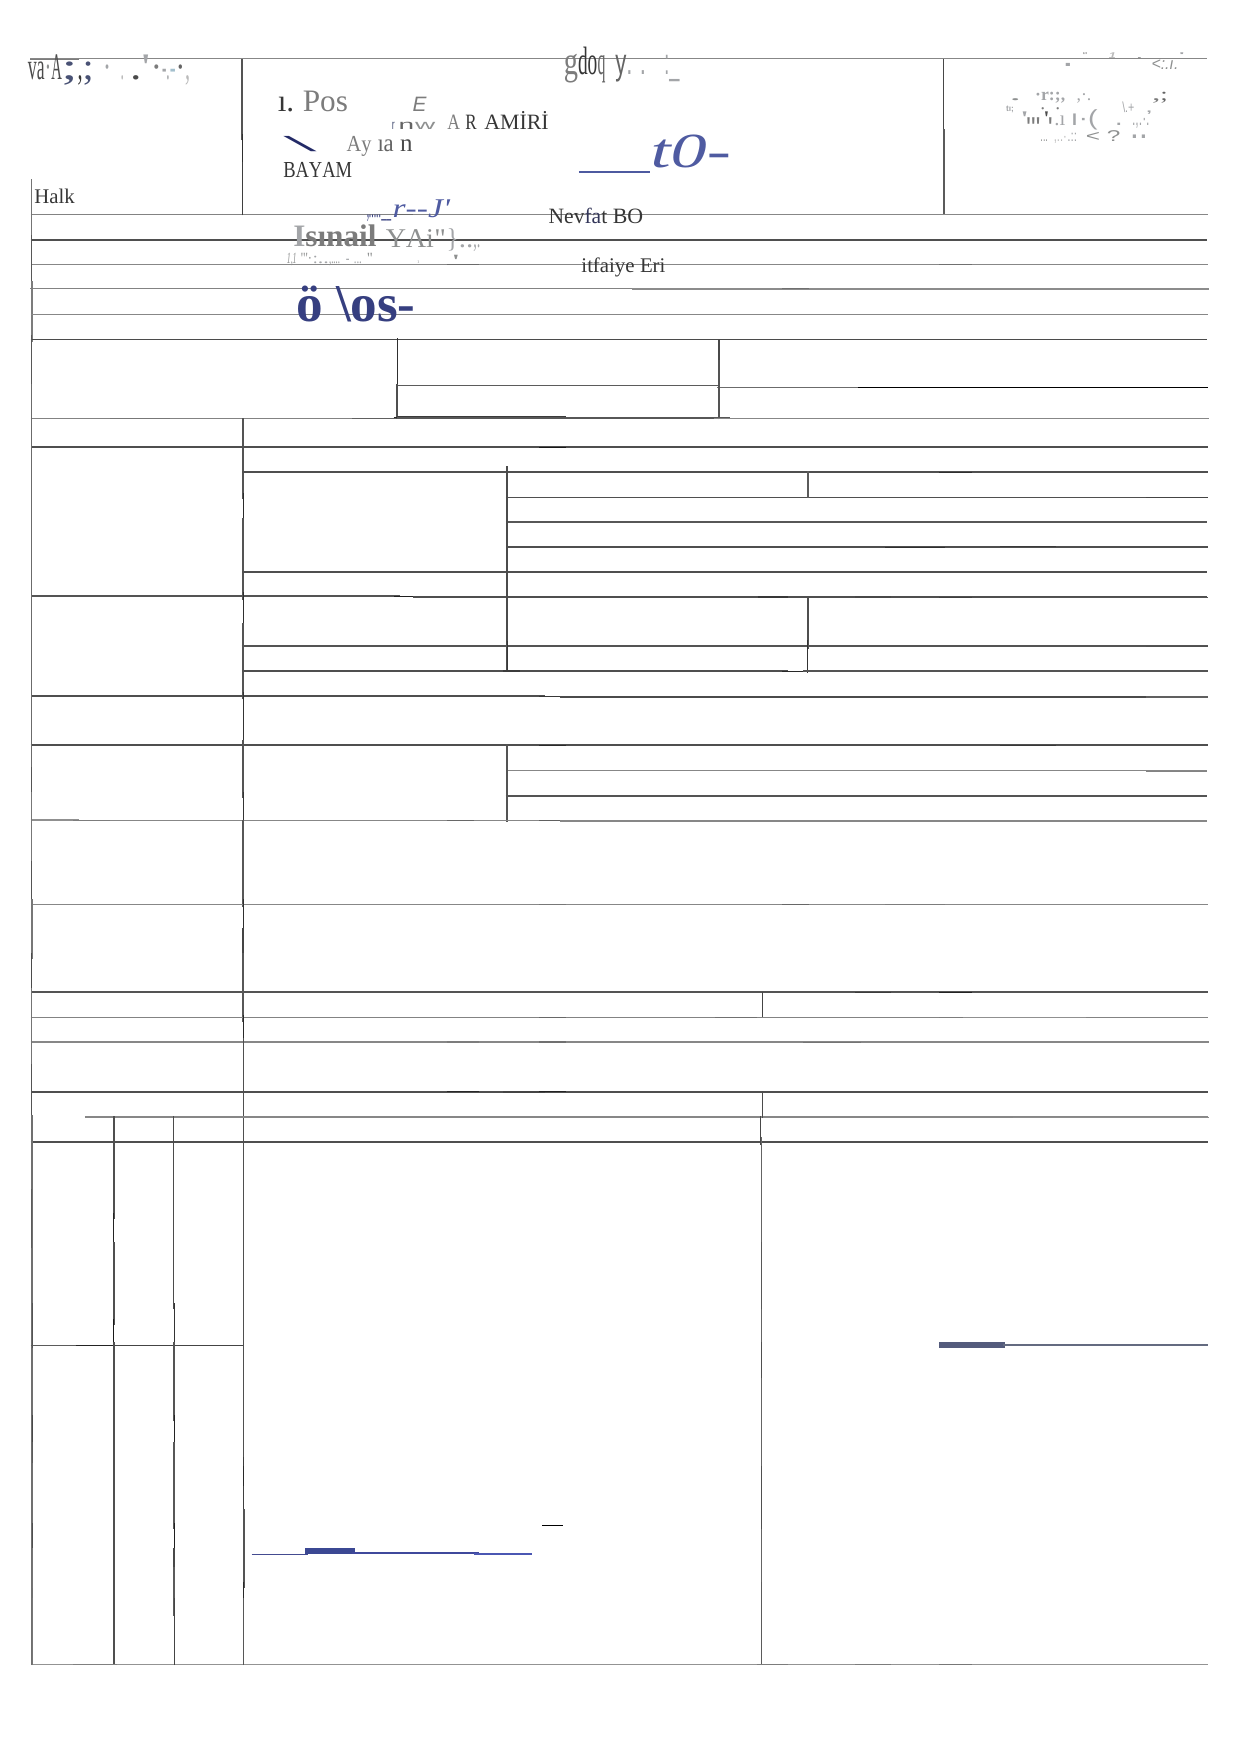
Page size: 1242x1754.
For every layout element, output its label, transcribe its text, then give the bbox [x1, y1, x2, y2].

text va·A;,; · . .'·-.-·, [28, 44, 518, 85]
text . "' 1 . <:.ı.' [1062, 44, 1223, 73]
text \ Ay ıa n BAYAM [283, 128, 485, 183]
text Halk ,.....__r--J' [34, 186, 477, 223]
text Nevfat BO [548, 203, 735, 226]
text 1,1 "'·:..,.... - ... '' 1 ' itfaiye Eri [287, 252, 1223, 277]
text ö \os- [296, 277, 1223, 333]
text ı. Pos E [278, 85, 434, 104]
text gdoq y. . :_ [564, 44, 1016, 82]
text . ·r:;, ,·. ,; [1010, 85, 1223, 102]
text '"...',..·.:: < ? .. [1026, 111, 1223, 145]
text Isınail YAi"}..,. [293, 223, 483, 252]
text t0- [579, 122, 744, 178]
